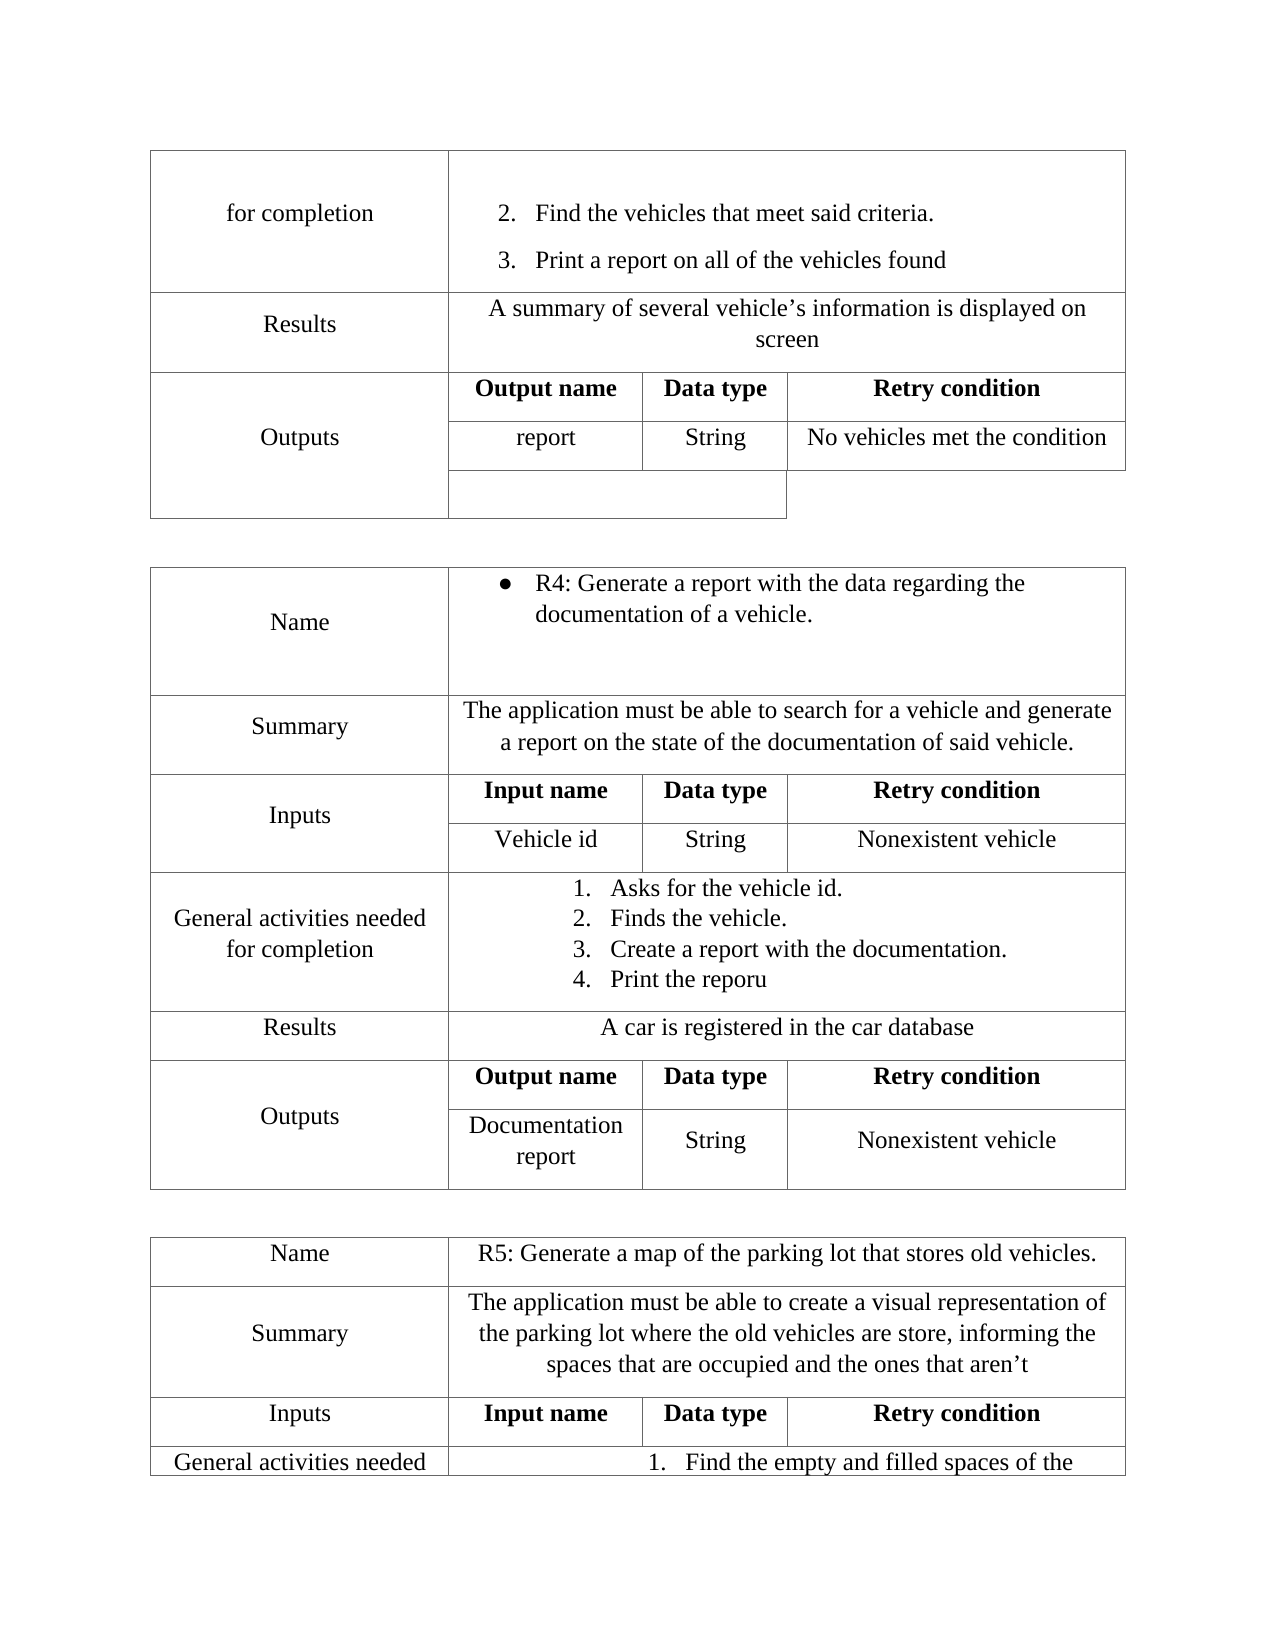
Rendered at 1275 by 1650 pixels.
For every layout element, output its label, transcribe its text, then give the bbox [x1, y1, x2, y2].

table_cell A car is registered in the car database [449, 1012, 1125, 1060]
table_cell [449, 151, 1125, 292]
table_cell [151, 1447, 448, 1475]
table_cell Data type [643, 373, 787, 421]
table_header Name [151, 568, 448, 694]
table_cell No vehicles met the condition [788, 422, 1125, 469]
table_cell Inputs [151, 775, 448, 872]
table_cell Retry condition [788, 1061, 1125, 1109]
table_cell String [643, 1110, 787, 1188]
table_cell Nonexistent vehicle [788, 824, 1125, 872]
table_cell Data type [643, 1061, 787, 1109]
table_cell Data type [643, 775, 787, 823]
table_cell Inputs [151, 1398, 448, 1446]
table_cell The application must be able to search for a vehicle and generate a report on the state of the documentation of said vehicle. [449, 696, 1125, 774]
table_cell Summary [151, 696, 448, 774]
table_cell Retry condition [788, 1398, 1125, 1446]
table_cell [151, 151, 448, 292]
table_cell Input name [449, 775, 642, 823]
table_cell String [643, 824, 787, 872]
table_cell Results [151, 293, 448, 372]
table_cell report [449, 422, 642, 469]
table_header R4: Generate a report with the data regarding the documentation of a vehicle. [449, 568, 1125, 694]
table_cell Retry condition [788, 775, 1125, 823]
table_cell Results [151, 1012, 448, 1060]
table_cell The application must be able to create a visual representation of the parking lot where the old vehicles are store, informing the spaces that are occupied and the ones that aren’t [449, 1287, 1125, 1397]
table_cell Input name [449, 1398, 642, 1446]
table_cell [449, 471, 786, 518]
table_cell Summary [151, 1287, 448, 1397]
table_cell Retry condition [788, 373, 1125, 421]
table_cell Output name [449, 1061, 642, 1109]
table_cell Output name [449, 373, 642, 421]
table_cell Nonexistent vehicle [788, 1110, 1125, 1188]
table_cell Asks for the vehicle id. Finds the vehicle. Create a report with the documentation. Print the reporu [449, 873, 1125, 1011]
table_cell Data type [643, 1398, 787, 1446]
table_header R5: Generate a map of the parking lot that stores old vehicles. [449, 1238, 1125, 1286]
table_cell Outputs [151, 373, 448, 518]
table_cell String [643, 422, 787, 469]
table_cell Documentation report [449, 1110, 642, 1188]
table_header Name [151, 1238, 448, 1286]
table_cell A summary of several vehicle’s information is displayed on screen [449, 293, 1125, 372]
table_cell Outputs [151, 1061, 448, 1188]
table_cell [449, 1447, 1125, 1475]
table_cell Vehicle id [449, 824, 642, 872]
table_cell General activities needed for completion [151, 873, 448, 1011]
